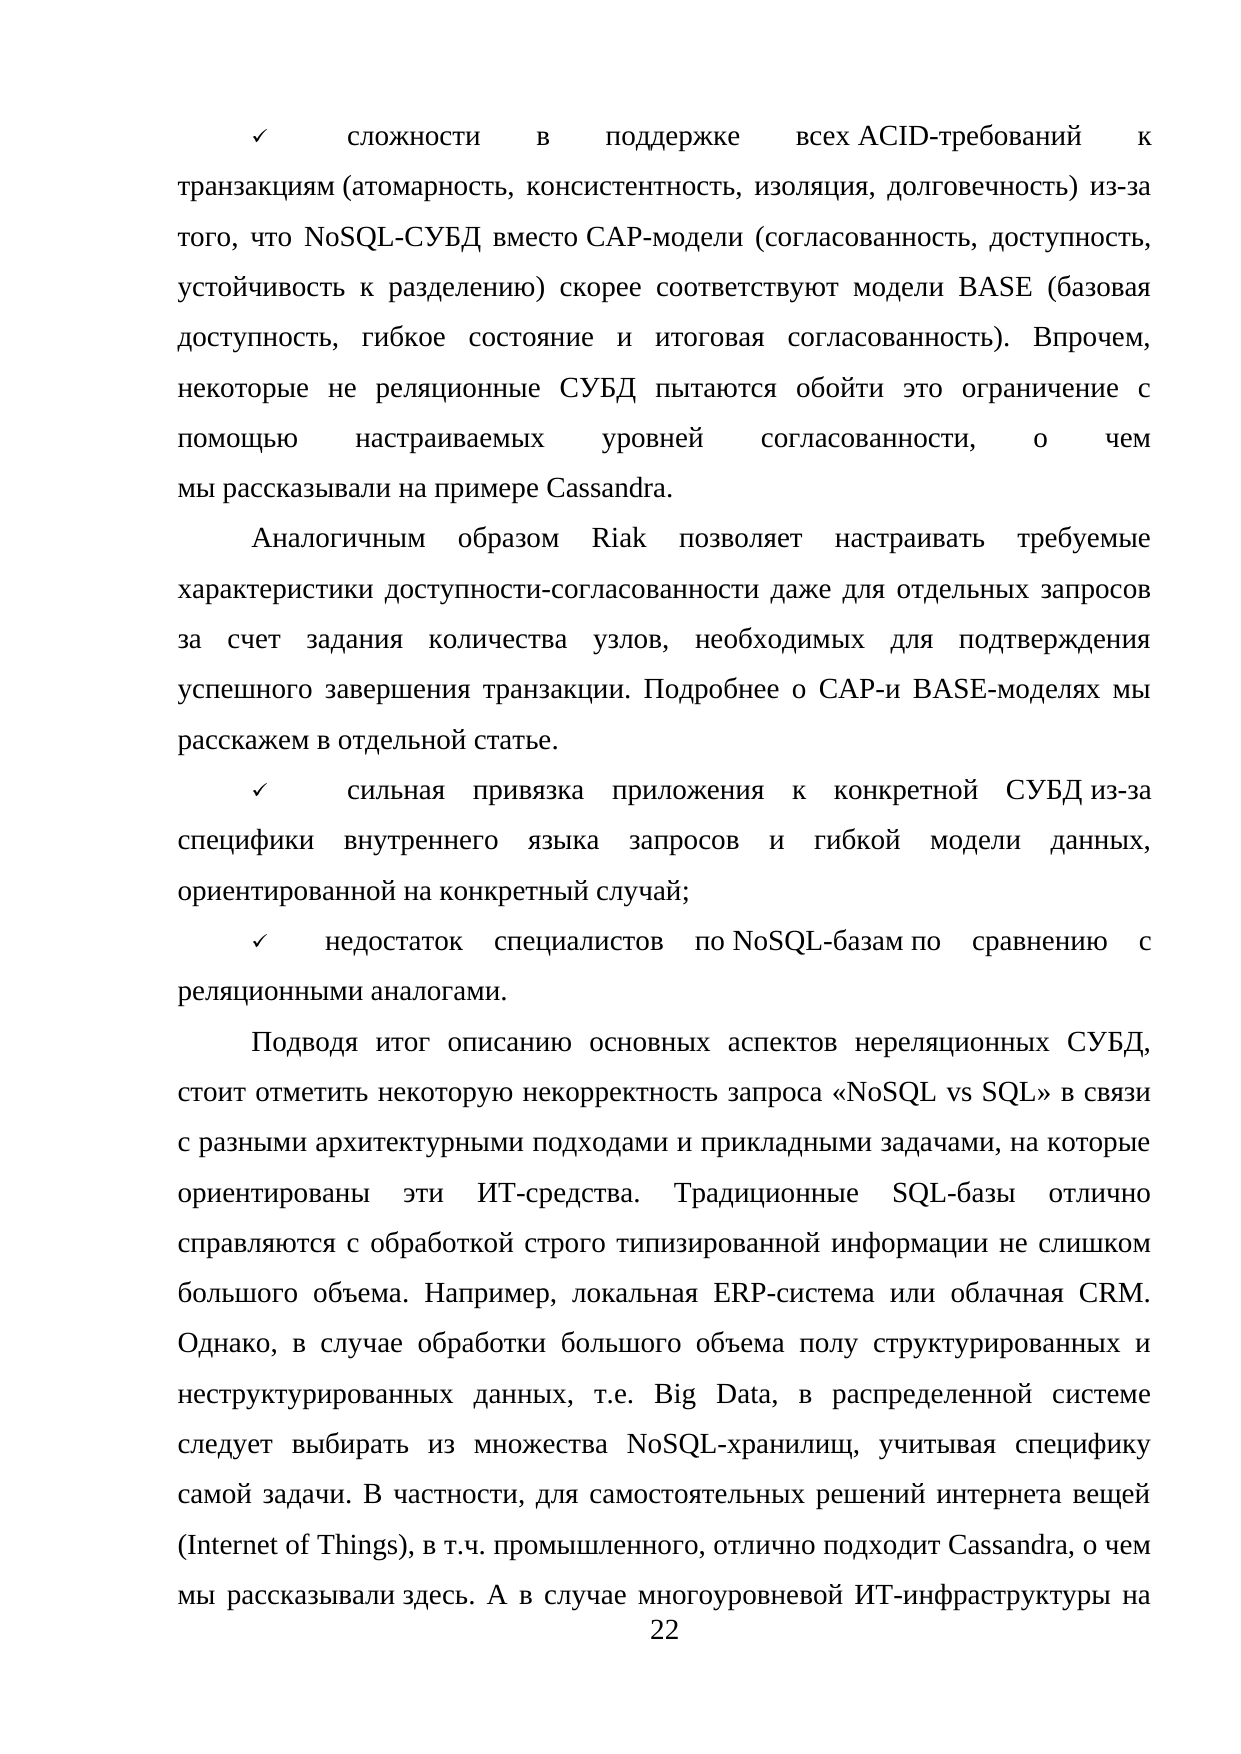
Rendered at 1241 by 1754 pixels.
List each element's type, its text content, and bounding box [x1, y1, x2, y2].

list недостаток специалистов по NoSQL-базам по сравнению с реляционными аналогами. [177, 923, 1152, 1007]
list сильная привязка приложения к конкретной СУБД из-за специфики внутреннего языка запросов и гибкой модели данных, ориентированной на конкретный случай; [177, 772, 1152, 906]
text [177, 1024, 1152, 1611]
text Аналогичным образом Riak позволяет настраивать требуемые характеристики доступности-согласованности даже для отдельных запросов за счет задания количества узлов, необходимых для подтверждения успешного завершения транзакции. Подробнее о CAP-и BASE-моделях мы расскажем в отдельной статье. [177, 521, 1152, 755]
list сложности в поддержке всех ACID-требований к транзакциям (атомарность, консистентность, изоляция, долговечность) из-за того, что NoSQL-СУБД вместо CAP-модели (согласованность, доступность, устойчивость к разделению) скорее соответствуют модели BASE (базовая доступность, гибкое состояние и итоговая согласованность). Впрочем, некоторые не реляционные СУБД пытаются обойти это ограничение с помощью настраиваемых уровней согласованности, о чем мы рассказывали на примере Cassandra. [177, 118, 1152, 504]
